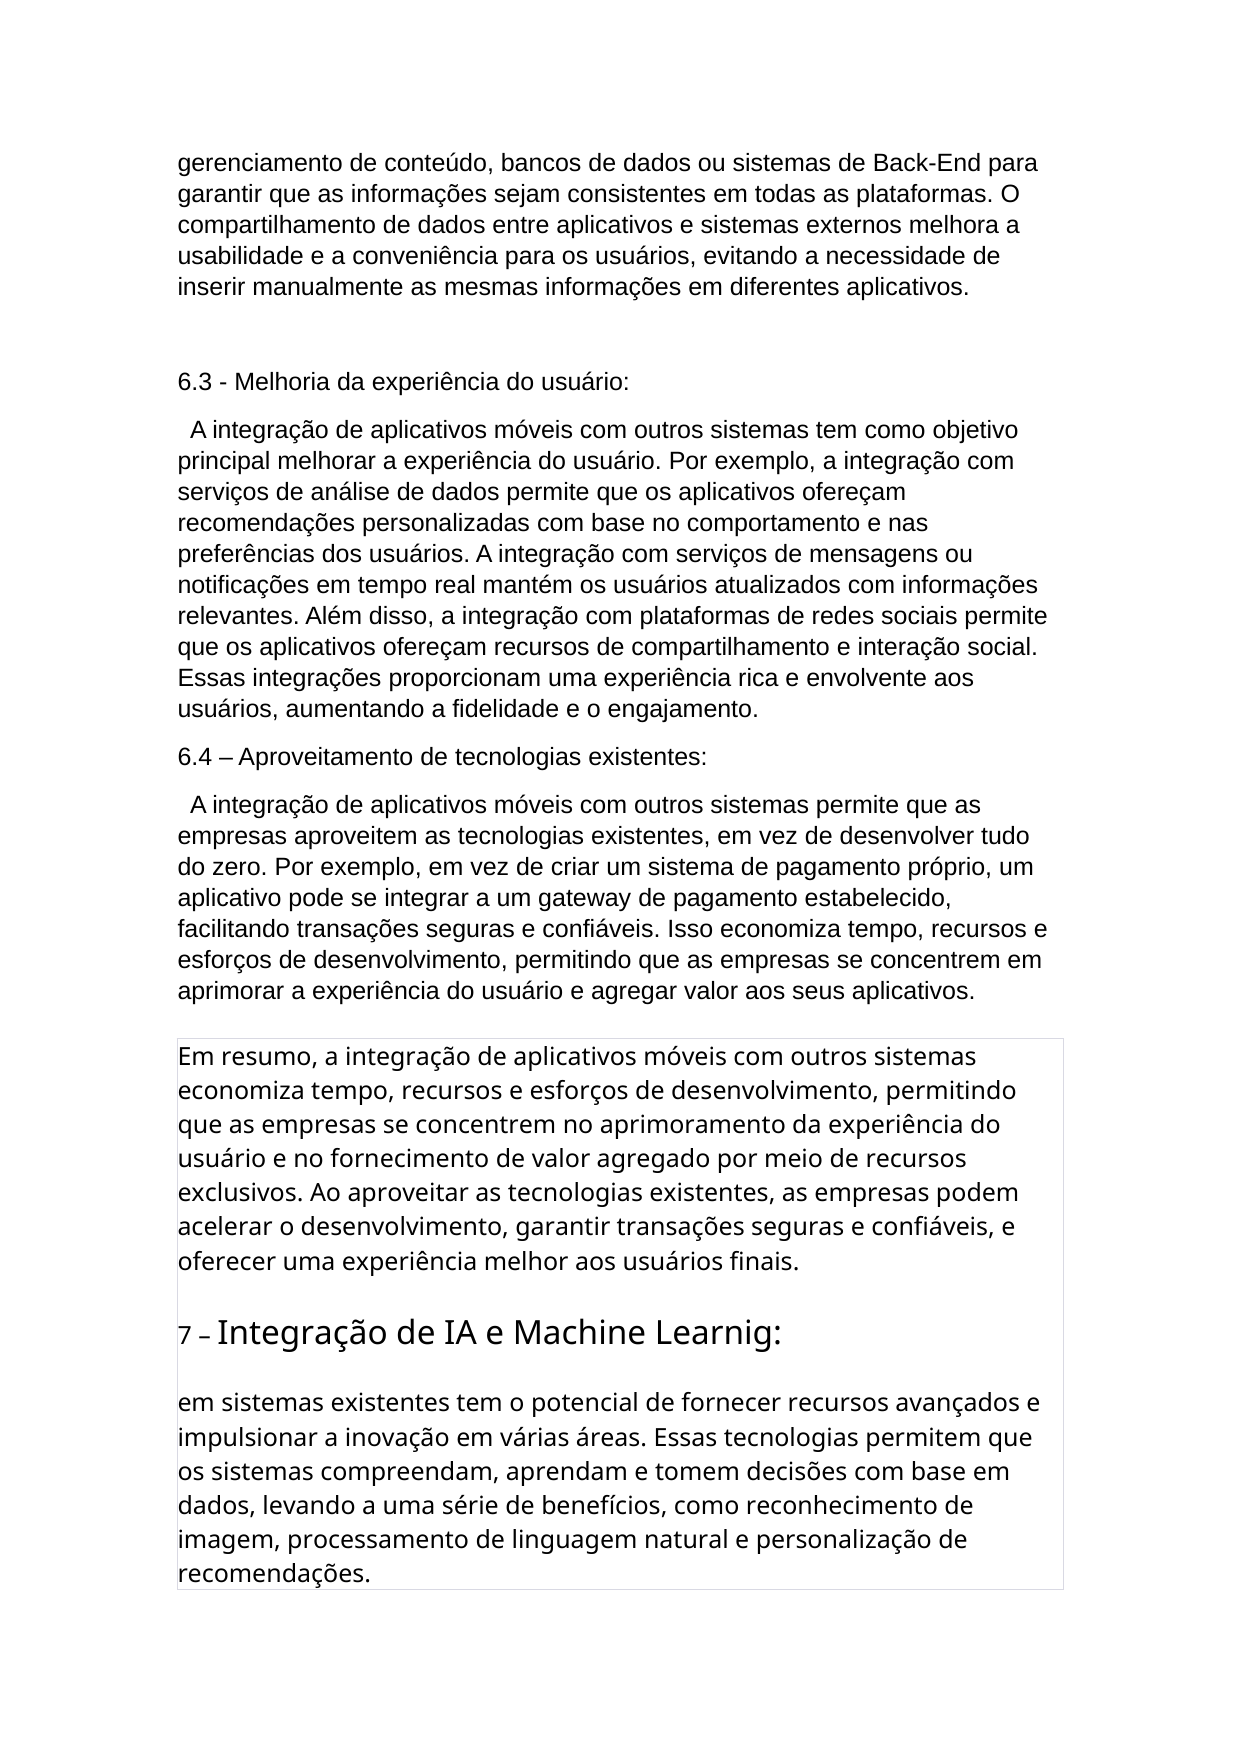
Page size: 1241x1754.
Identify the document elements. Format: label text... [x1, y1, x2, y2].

text em sistemas existentes tem o potencial de fornecer recursos avançados e impulsionar a inovação em várias áreas. Essas tecnologias permitem que os sistemas compreendam, aprendam e tomem decisões com base em dados, levando a uma série de benefícios, como reconhecimento de imagem, processamento de linguagem natural e personalização de recomendações. [178, 1384, 1063, 1589]
text 6.4 – Aproveitamento de tecnologias existentes: [177, 742, 1063, 771]
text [177, 148, 1063, 301]
text A integração de aplicativos móveis com outros sistemas tem como objetivo principal melhorar a experiência do usuário. Por exemplo, a integração com serviços de análise de dados permite que os aplicativos ofereçam recomendações personalizadas com base no comportamento e nas preferências dos usuários. A integração com serviços de mensagens ou notificações em tempo real mantém os usuários atualizados com informações relevantes. Além disso, a integração com plataformas de redes sociais permite que os aplicativos ofereçam recursos de compartilhamento e interação social. Essas integrações proporcionam uma experiência rica e envolvente aos usuários, aumentando a fidelidade e o engajamento. [177, 415, 1063, 723]
text Em resumo, a integração de aplicativos móveis com outros sistemas economiza tempo, recursos e esforços de desenvolvimento, permitindo que as empresas se concentrem no aprimoramento da experiência do usuário e no fornecimento de valor agregado por meio de recursos exclusivos. Ao aproveitar as tecnologias existentes, as empresas podem acelerar o desenvolvimento, garantir transações seguras e confiáveis, e oferecer uma experiência melhor aos usuários finais. [178, 1039, 1063, 1277]
text 7 – Integração de IA e Machine Learnig: [178, 1308, 1063, 1354]
text 6.3 - Melhoria da experiência do usuário: [177, 367, 1063, 396]
text A integração de aplicativos móveis com outros sistemas permite que as empresas aproveitem as tecnologias existentes, em vez de desenvolver tudo do zero. Por exemplo, em vez de criar um sistema de pagamento próprio, um aplicativo pode se integrar a um gateway de pagamento estabelecido, facilitando transações seguras e confiáveis. Isso economiza tempo, recursos e esforços de desenvolvimento, permitindo que as empresas se concentrem em aprimorar a experiência do usuário e agregar valor aos seus aplicativos. [177, 790, 1063, 1005]
